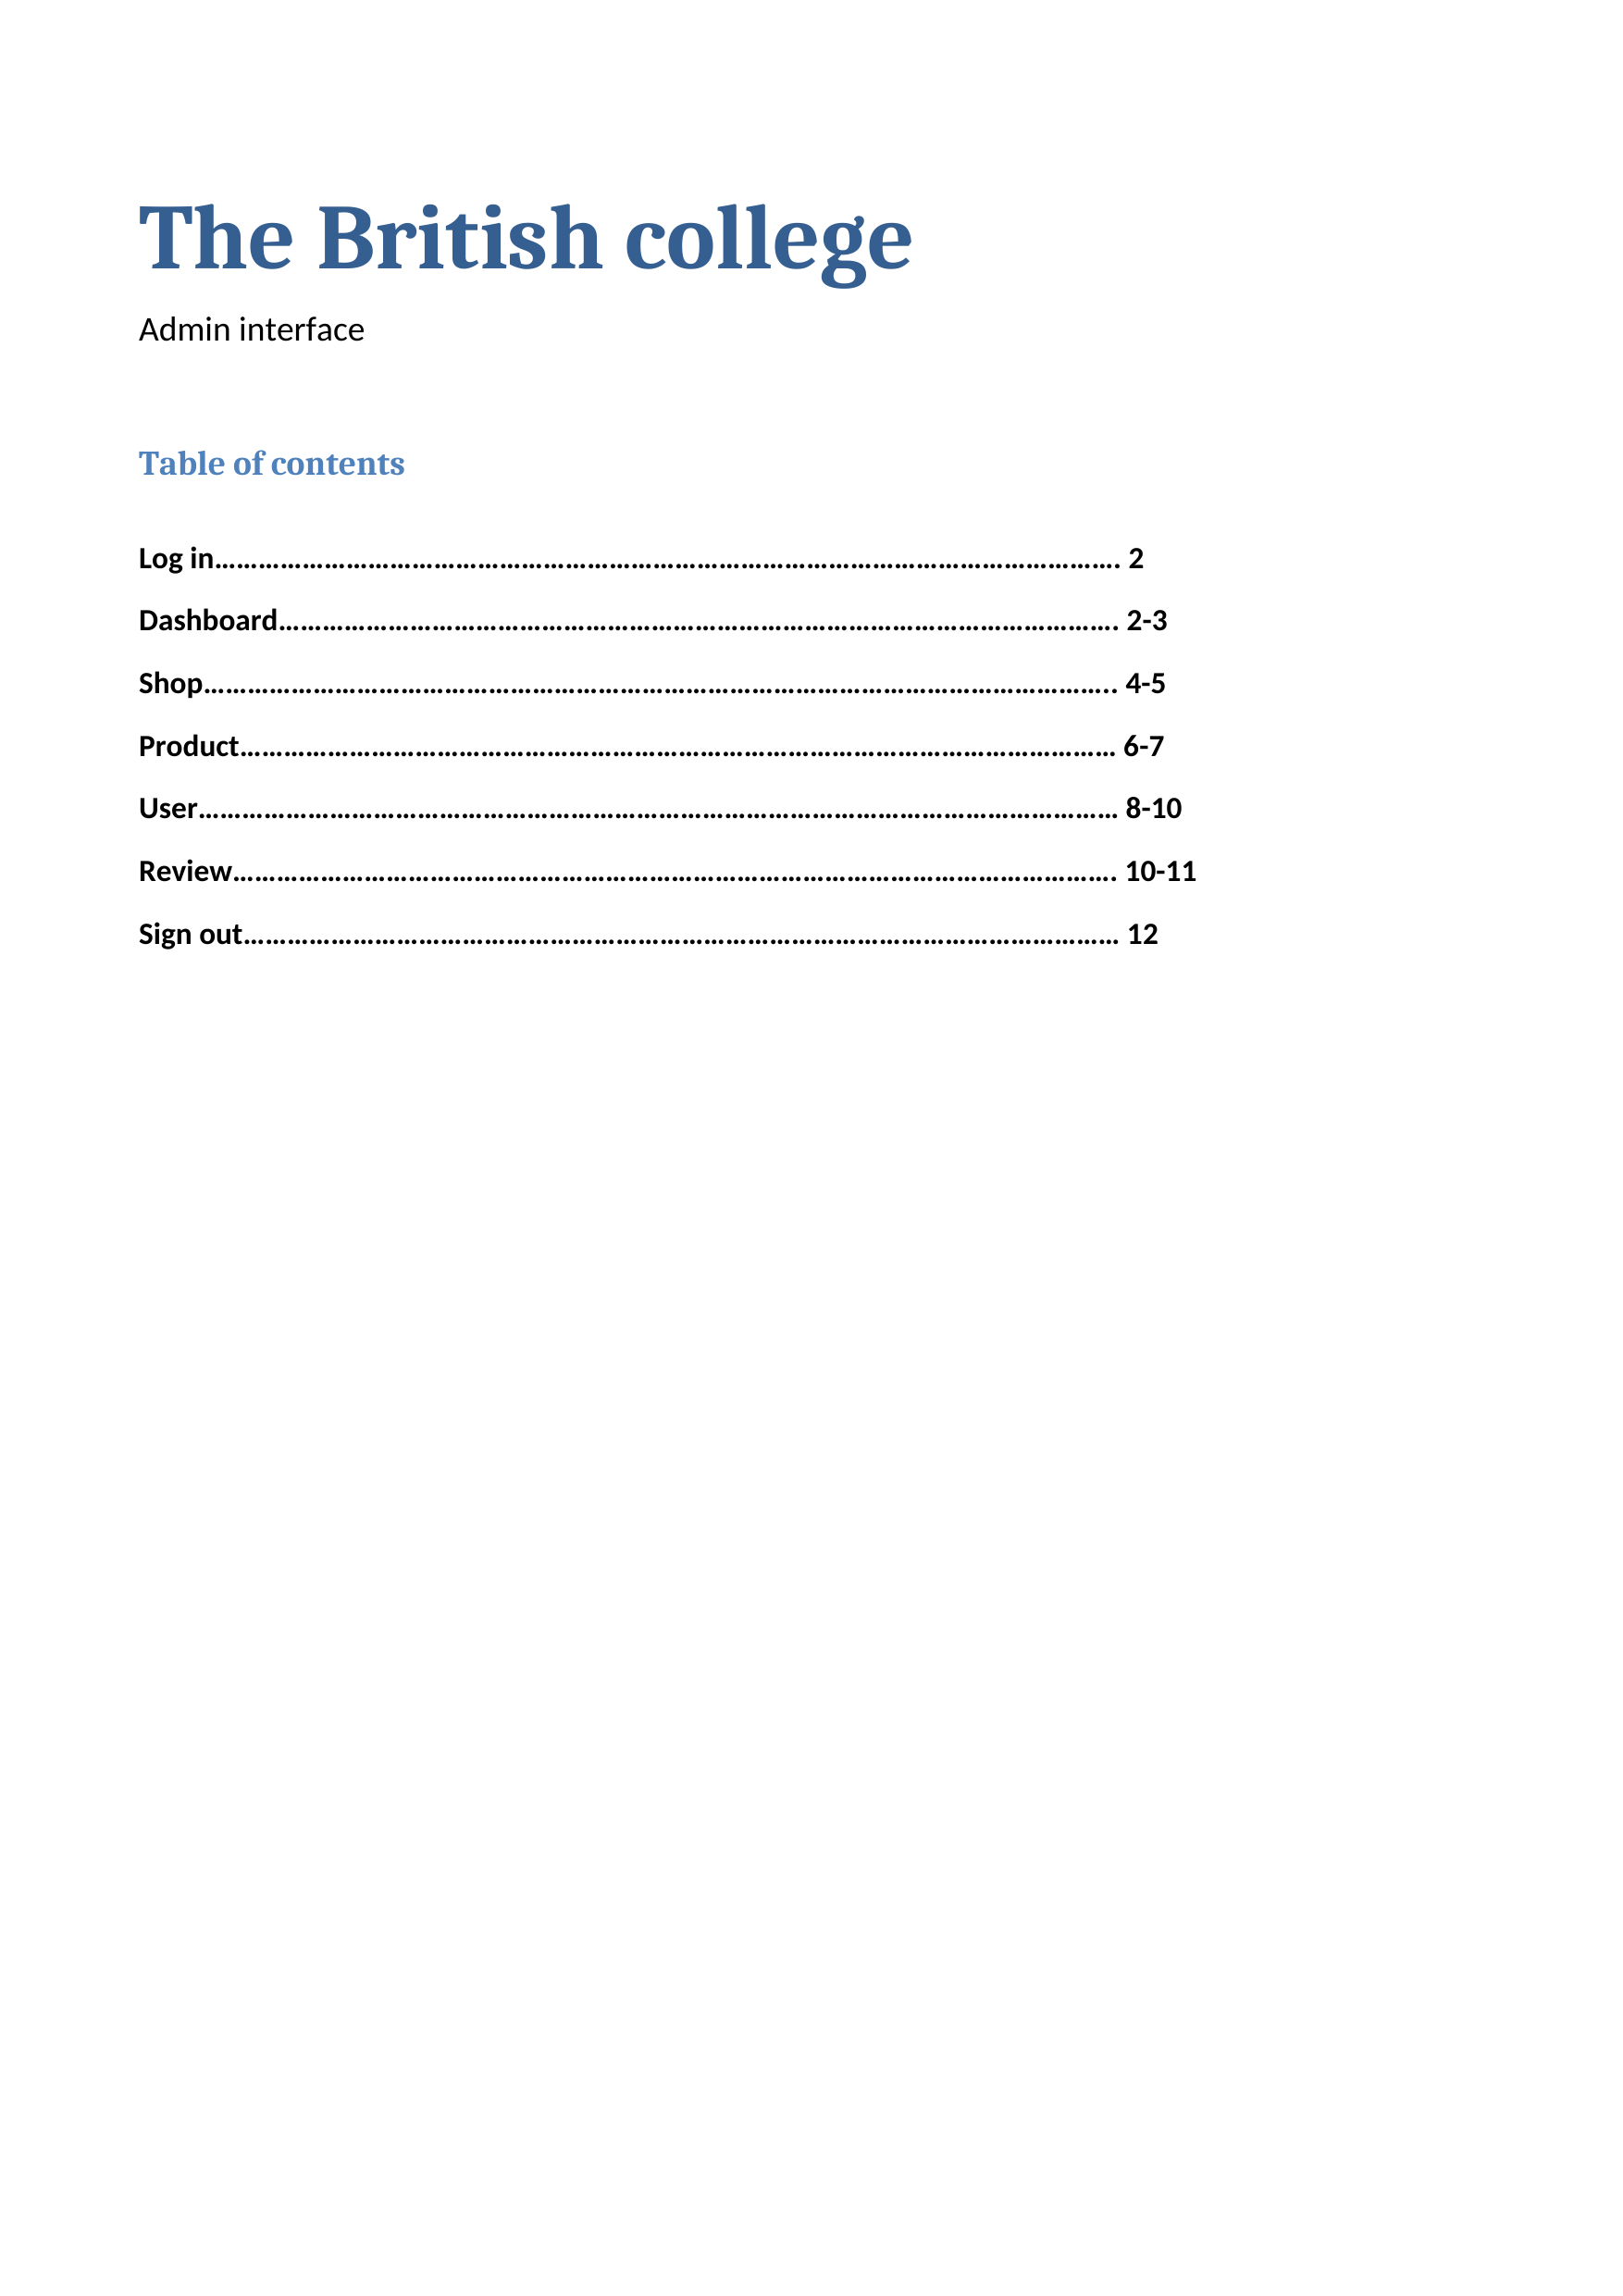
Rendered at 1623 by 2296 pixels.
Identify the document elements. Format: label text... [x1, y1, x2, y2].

text Review…………………………………………………………………………………………………………. 10-11 [139, 851, 1484, 889]
subtitle Table of contents [139, 443, 1484, 483]
text Shop…………………………………………………………………………………………………………….. 4-5 [139, 664, 1484, 701]
text Admin interface [139, 307, 1484, 350]
text Log in……………………………………………………………………………………………………………. 2 [139, 539, 1484, 577]
text User……………………………………………………………………………………………………………… 8-10 [139, 788, 1484, 826]
subtitle The British college [139, 185, 1484, 292]
text Sign out………………………………………………………………………………………………………… 12 [139, 913, 1484, 951]
text Dashboard……………………………………………………………………………………………………. 2-3 [139, 601, 1484, 639]
text Product………………………………………………………………………………………………………… 6-7 [139, 726, 1484, 763]
